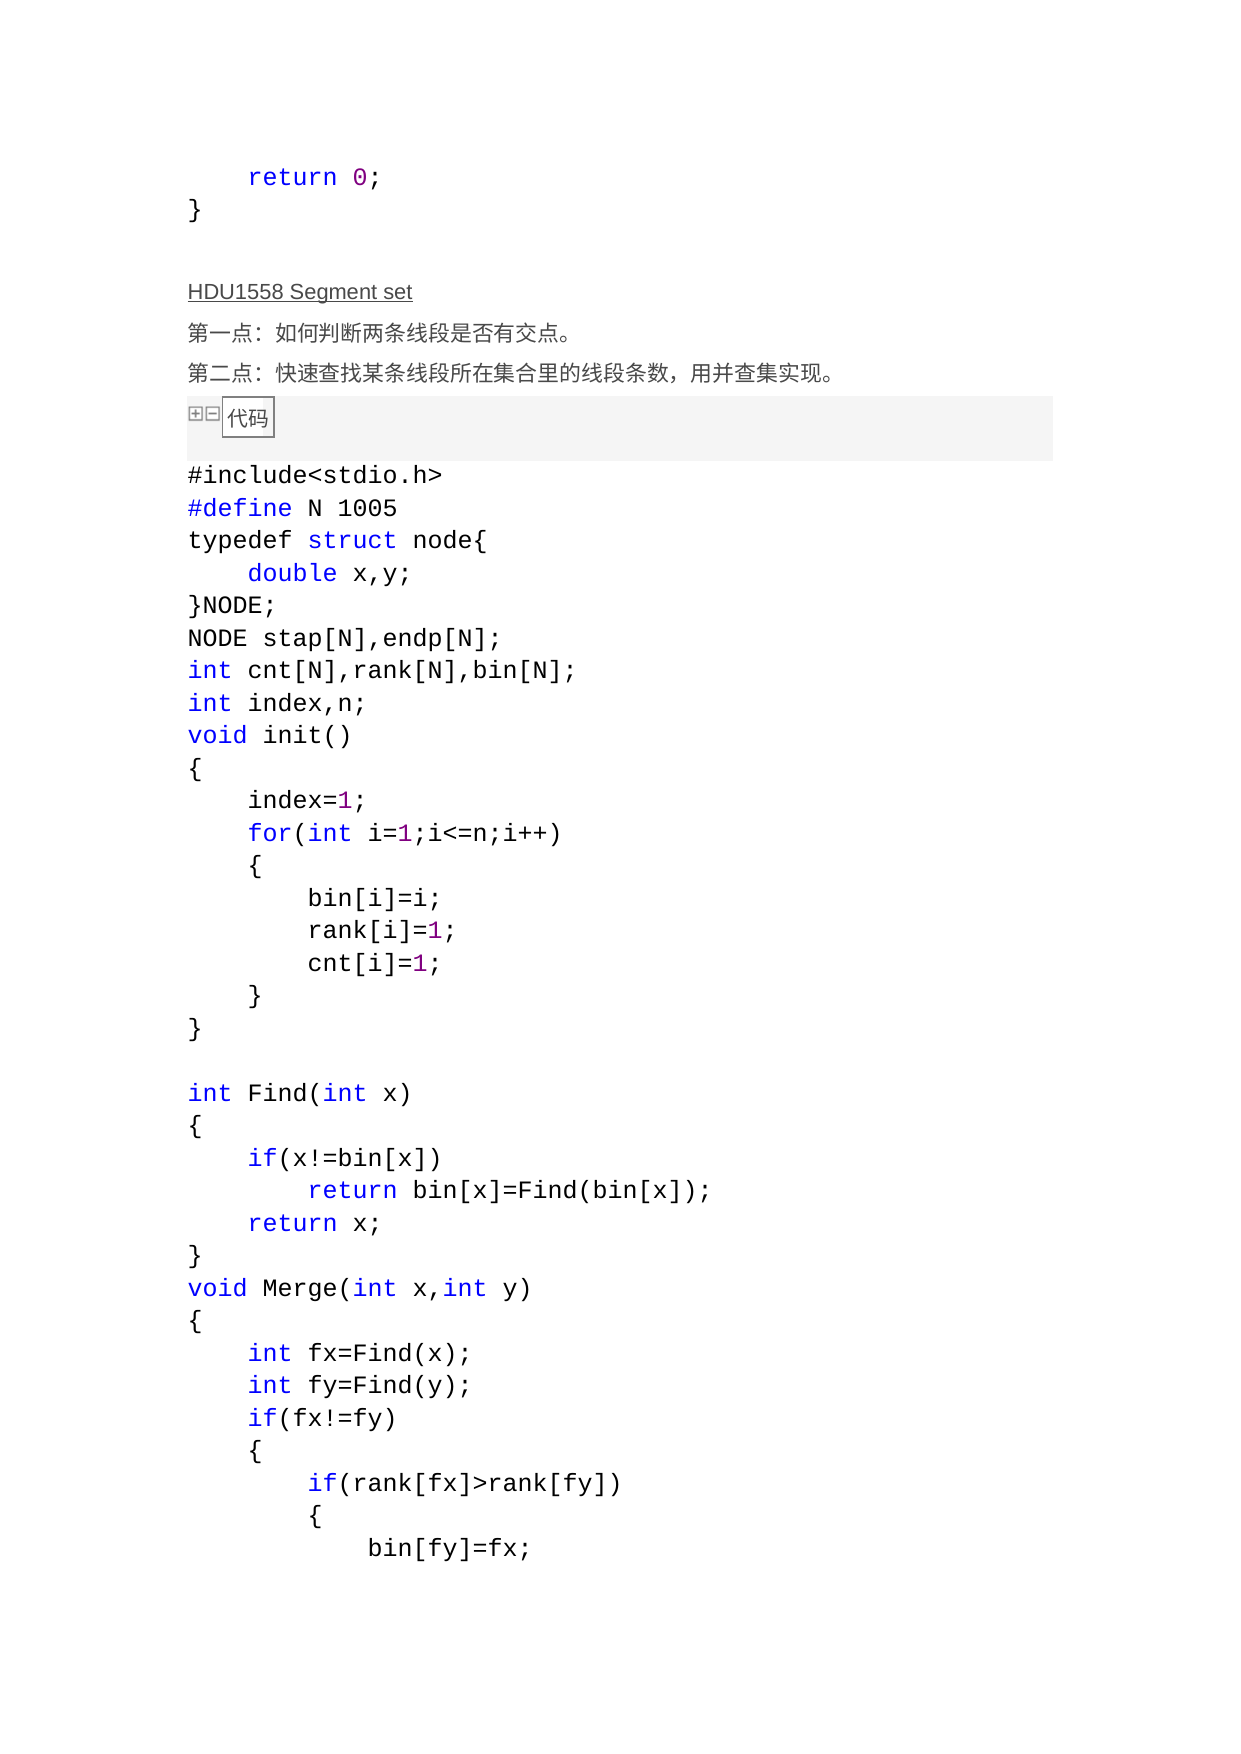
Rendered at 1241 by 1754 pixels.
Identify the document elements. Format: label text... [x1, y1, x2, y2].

text 第二点：快速查找某条线段所在集合里的线段条数，用并查集实现。 [187, 356, 1053, 388]
text HDU1558 Segment set [187, 275, 1053, 308]
picture [187, 401, 222, 426]
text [187, 461, 1053, 1566]
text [187, 162, 1053, 227]
text 第一点：如何判断两条线段是否有交点。 [187, 315, 1053, 348]
text 代码 [187, 396, 1053, 461]
